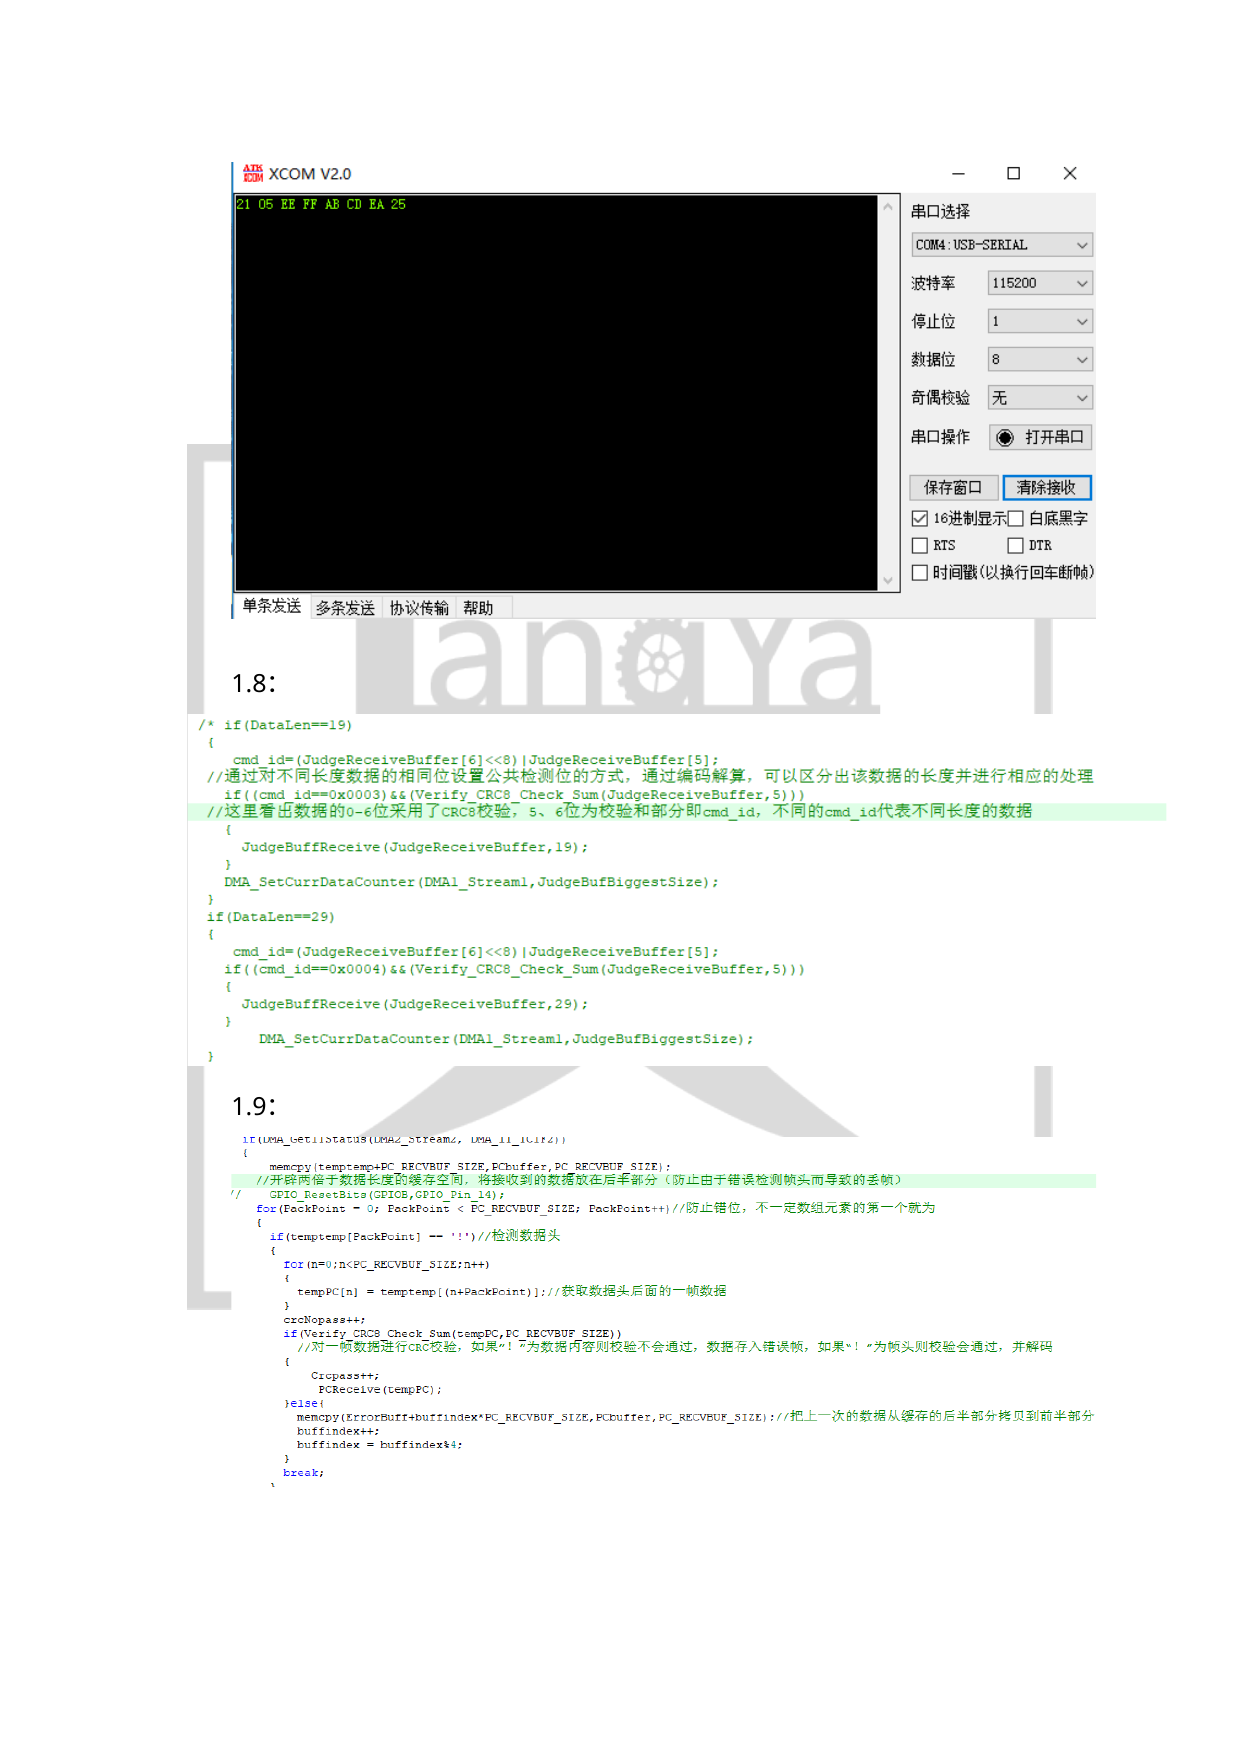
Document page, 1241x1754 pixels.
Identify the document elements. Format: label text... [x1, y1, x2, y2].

list 1.8： [187, 649, 1053, 714]
picture [187, 714, 1167, 1066]
list 1.9： [187, 1072, 1053, 1137]
picture [231, 162, 1096, 619]
picture [231, 1137, 1097, 1487]
